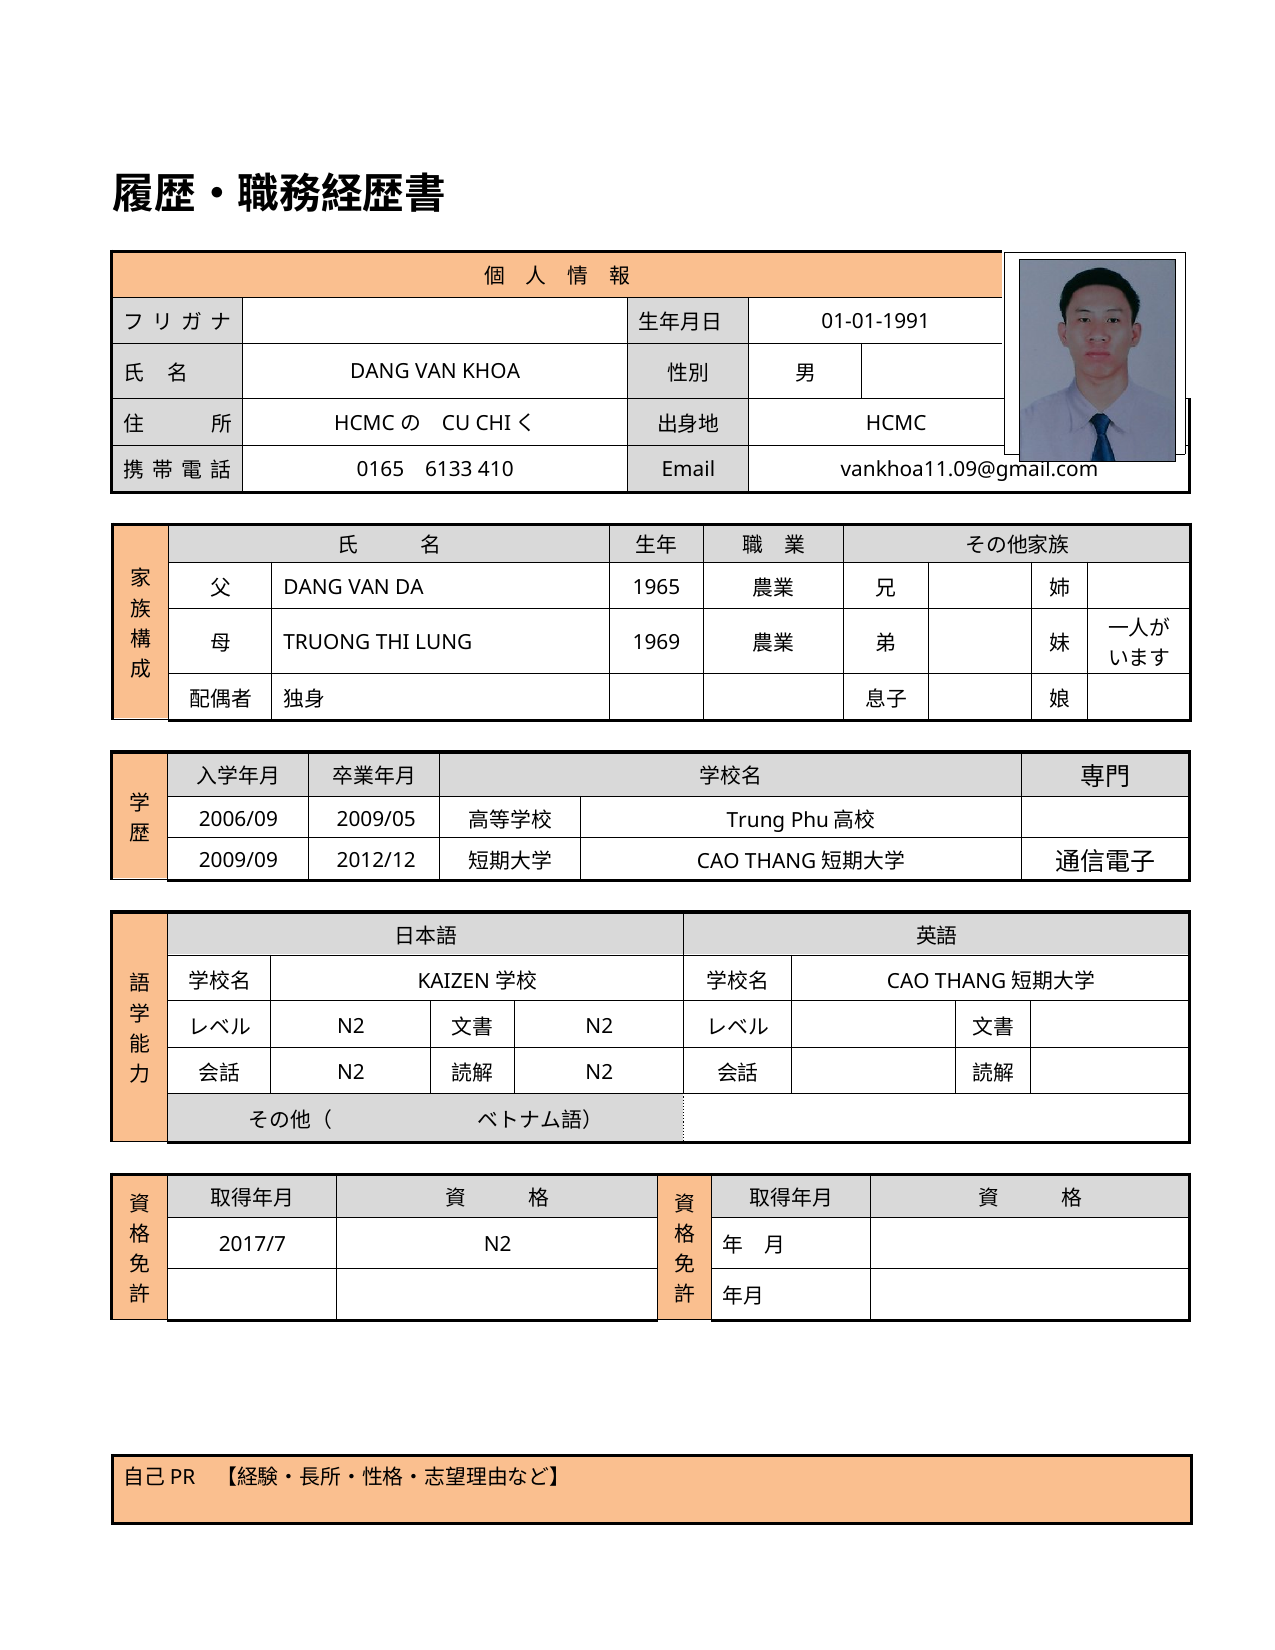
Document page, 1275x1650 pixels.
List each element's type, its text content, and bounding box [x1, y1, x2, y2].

table_cell 男 [749, 344, 861, 398]
table_header 取得年月 [168, 1176, 336, 1217]
picture [1020, 260, 1175, 461]
table_cell 母 [169, 609, 271, 673]
table_cell DANG VAN KHOA [243, 344, 627, 398]
table_cell 氏名 [113, 344, 242, 398]
table_cell TRUONG THI LUNG [272, 609, 609, 673]
table_header 取得年月 [712, 1176, 870, 1217]
table_cell [792, 1001, 955, 1047]
table_cell 性別 [628, 344, 748, 398]
table_cell 01-01-1991 [749, 298, 1002, 343]
table_header その他家族 [844, 526, 1189, 562]
table_cell N2 [515, 1048, 683, 1093]
table_cell その他（ ベトナム語） [168, 1094, 683, 1141]
table_cell 1969 [610, 609, 703, 673]
table_cell [1186, 297, 1190, 343]
table_header 生年 [610, 526, 703, 562]
table_cell [704, 674, 843, 718]
table_cell DANG VAN DA [272, 563, 609, 607]
table_cell [862, 344, 1002, 398]
table_cell フリガナ [113, 298, 242, 343]
table_cell 0165 6133 410 [243, 446, 627, 491]
table_cell [929, 563, 1031, 607]
table_cell 2009/05 [309, 797, 439, 837]
table_cell 高等学校 [440, 797, 580, 837]
table_cell 2006/09 [168, 797, 308, 837]
table_cell 弟 [844, 609, 928, 673]
table_cell [792, 1048, 955, 1093]
table_cell 文書 [956, 1001, 1030, 1047]
table_cell 農業 [704, 609, 843, 673]
table_cell 一人がいます [1088, 609, 1189, 673]
table_cell 通信電子 [1022, 838, 1188, 878]
table_cell [243, 298, 627, 343]
table_cell N2 [515, 1001, 683, 1047]
table_cell 生年月日 [628, 298, 748, 343]
table_cell 住所 [113, 399, 242, 445]
table_cell 読解 [956, 1048, 1030, 1093]
table_cell [1088, 563, 1189, 607]
table_cell N2 [337, 1218, 657, 1268]
table_cell CAO THANG 短期大学 [581, 838, 1021, 878]
table_header 専門 [1022, 754, 1188, 796]
table_cell [929, 609, 1031, 673]
table_cell レベル [168, 1001, 270, 1047]
table_cell 兄 [844, 563, 928, 607]
table_header 家族構成 [114, 526, 168, 718]
table_header 氏 名 [169, 526, 609, 562]
table_header 語 学 能 力 [113, 914, 167, 1141]
table_header 資格免許 [113, 1176, 167, 1319]
table_cell 1965 [610, 563, 703, 607]
table_cell 配偶者 [169, 674, 271, 718]
table_cell 2017/7 [168, 1218, 336, 1268]
table_header 学校名 [440, 754, 1021, 796]
table_cell [337, 1269, 657, 1319]
text 履歴・職務経歴書 [112, 160, 1187, 221]
table_cell 妹 [1032, 609, 1087, 673]
table_cell [929, 674, 1031, 718]
table_cell HCMC の CU CHIく [243, 399, 627, 445]
table_cell 娘 [1032, 674, 1087, 718]
table_cell 2009/09 [168, 838, 308, 878]
table_cell 姉 [1032, 563, 1087, 607]
table_cell [610, 674, 703, 718]
table_cell KAIZEN 学校 [271, 956, 683, 1000]
table_header 英語 [684, 914, 1188, 954]
table_cell 農業 [704, 563, 843, 607]
table_cell 携帯電話 [113, 446, 242, 491]
table_cell 年月 [712, 1269, 870, 1319]
table_cell [1031, 1001, 1188, 1047]
table_cell 息子 [844, 674, 928, 718]
table_cell 年 月 [712, 1218, 870, 1268]
table_cell [871, 1269, 1188, 1319]
table_cell N2 [271, 1001, 430, 1047]
table_header 学 歴 [113, 754, 167, 878]
table_cell N2 [271, 1048, 430, 1093]
table_cell [1022, 797, 1188, 837]
table_cell [683, 1094, 1188, 1141]
table_header 入学年月 [168, 754, 308, 796]
table_cell CAO THANG 短期大学 [792, 956, 1188, 1000]
table_cell 短期大学 [440, 838, 580, 878]
table_cell vankhoa11.09@gmail.com [749, 446, 1188, 491]
table_cell HCMC [749, 399, 1004, 445]
table_cell 読解 [431, 1048, 514, 1093]
table_cell [1186, 343, 1190, 398]
table_header 資格免許 [658, 1176, 711, 1319]
table_cell [1088, 674, 1189, 718]
table_cell 2012/12 [309, 838, 439, 878]
table_header 個 人 情 報 [113, 253, 1002, 297]
table_cell 父 [169, 563, 271, 607]
table_cell 出身地 [628, 399, 748, 445]
table_cell 文書 [431, 1001, 514, 1047]
table_cell 学校名 [168, 956, 270, 1000]
table_header 卒業年月 [309, 754, 439, 796]
table_cell 会話 [168, 1048, 270, 1093]
table_cell [871, 1218, 1188, 1268]
table_cell 独身 [272, 674, 609, 718]
table_cell レベル [684, 1001, 791, 1047]
table_header 資 格 [337, 1176, 657, 1217]
table_header 自己PR 【経験・長所・性格・志望理由など】 [114, 1457, 1190, 1522]
table_cell 学校名 [684, 956, 791, 1000]
table_header [1002, 250, 1190, 297]
table_header 職 業 [704, 526, 843, 562]
table_header 資 格 [871, 1176, 1188, 1217]
table_cell 会話 [684, 1048, 791, 1093]
table_cell [1031, 1048, 1188, 1093]
table_cell [168, 1269, 336, 1319]
table_header 日本語 [168, 914, 683, 954]
table_cell Trung Phu高校 [581, 797, 1021, 837]
table_cell Email [628, 446, 748, 491]
